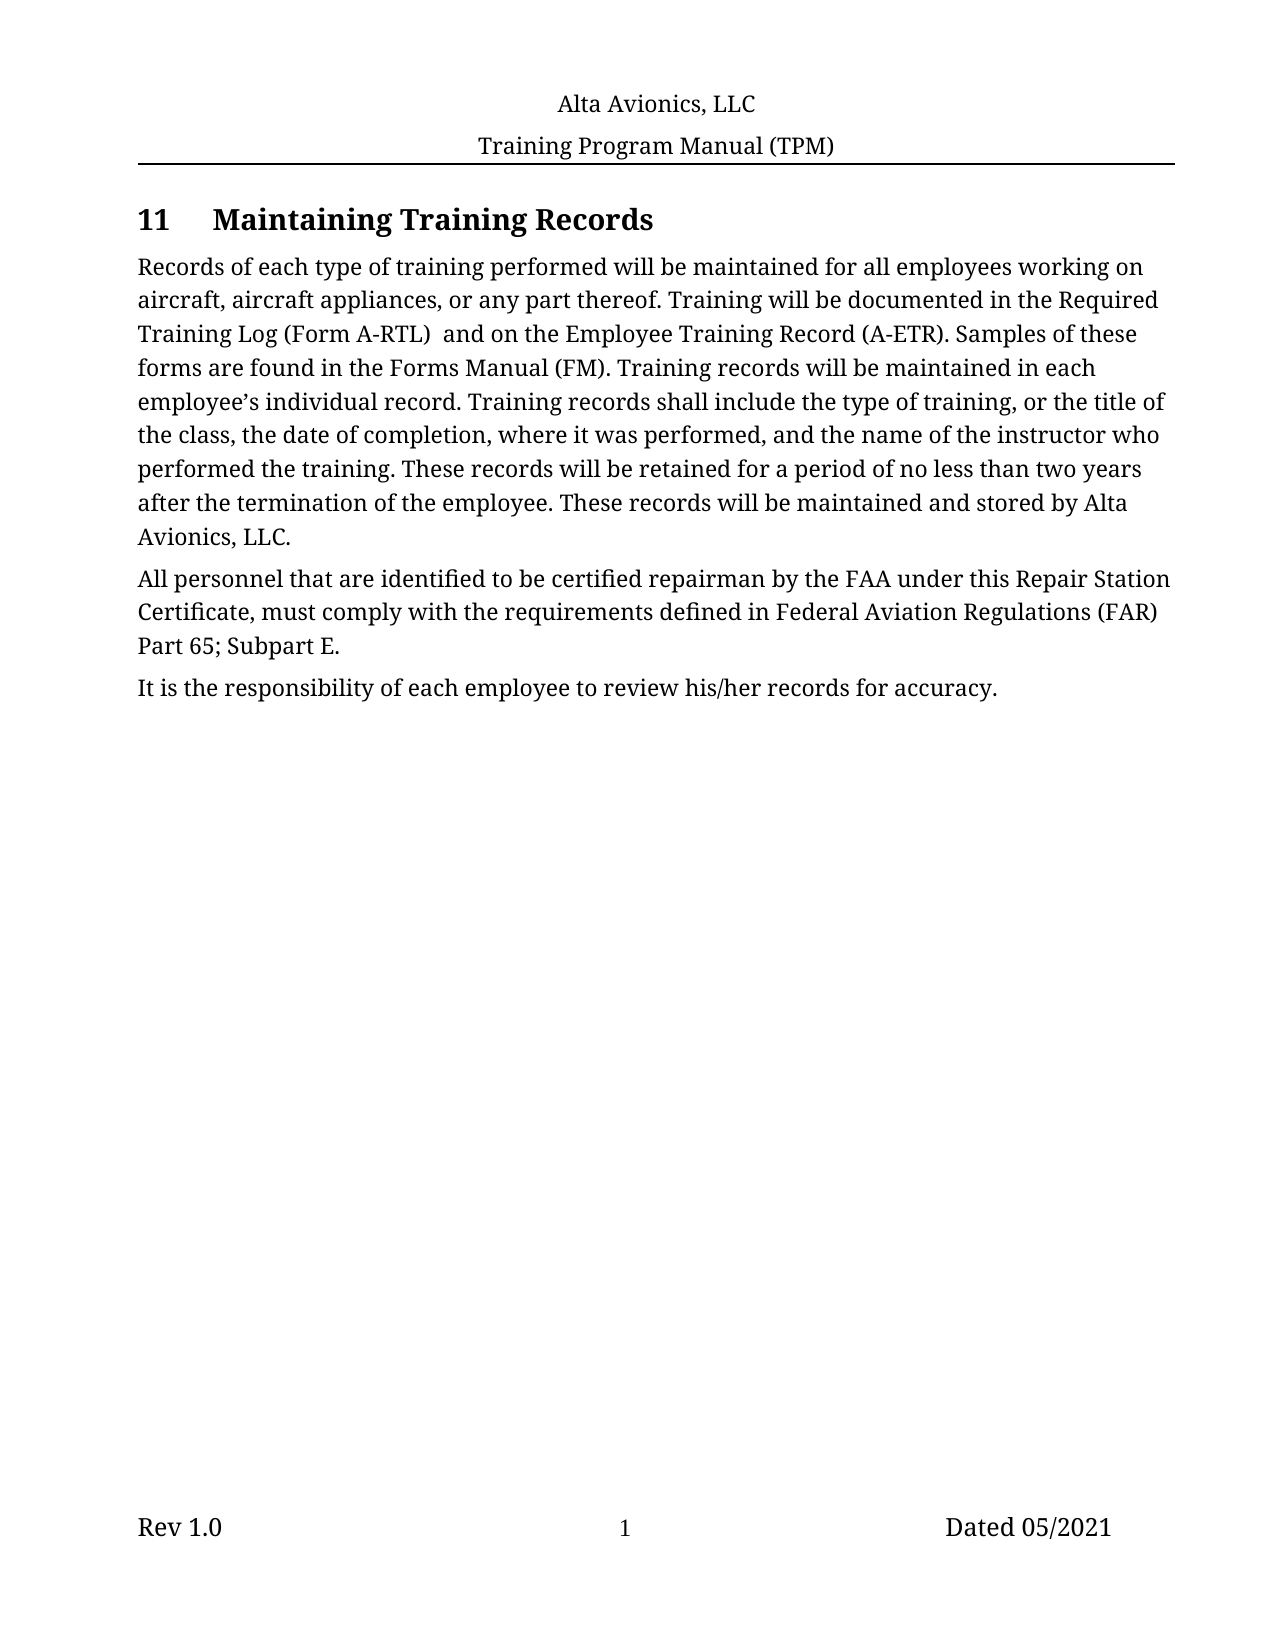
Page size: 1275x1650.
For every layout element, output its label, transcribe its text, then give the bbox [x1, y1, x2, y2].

text Records of each type of training performed will be maintained for all employees working on aircraft, aircraft appliances, or any part thereof. Training will be documented in the Required Training Log (Form A-RTL) and on the Employee Training Record (A-ETR). Samples of these forms are found in the Forms Manual (FM). Training records will be maintained in each employee’s individual record. Training records shall include the type of training, or the title of the class, the date of completion, where it was performed, and the name of the instructor who performed the training. These records will be retained for a period of no less than two years after the termination of the employee. These records will be maintained and stored by Alta Avionics, LLC. [137, 251, 1175, 552]
subtitle Maintaining Training Records [137, 199, 1175, 239]
text It is the responsibility of each employee to review his/her records for accuracy. [137, 672, 1175, 703]
text All personnel that are identified to be certified repairman by the FAA under this Repair Station Certificate, must comply with the requirements defined in Federal Aviation Regulations (FAR) Part 65; Subpart E. [137, 563, 1175, 661]
